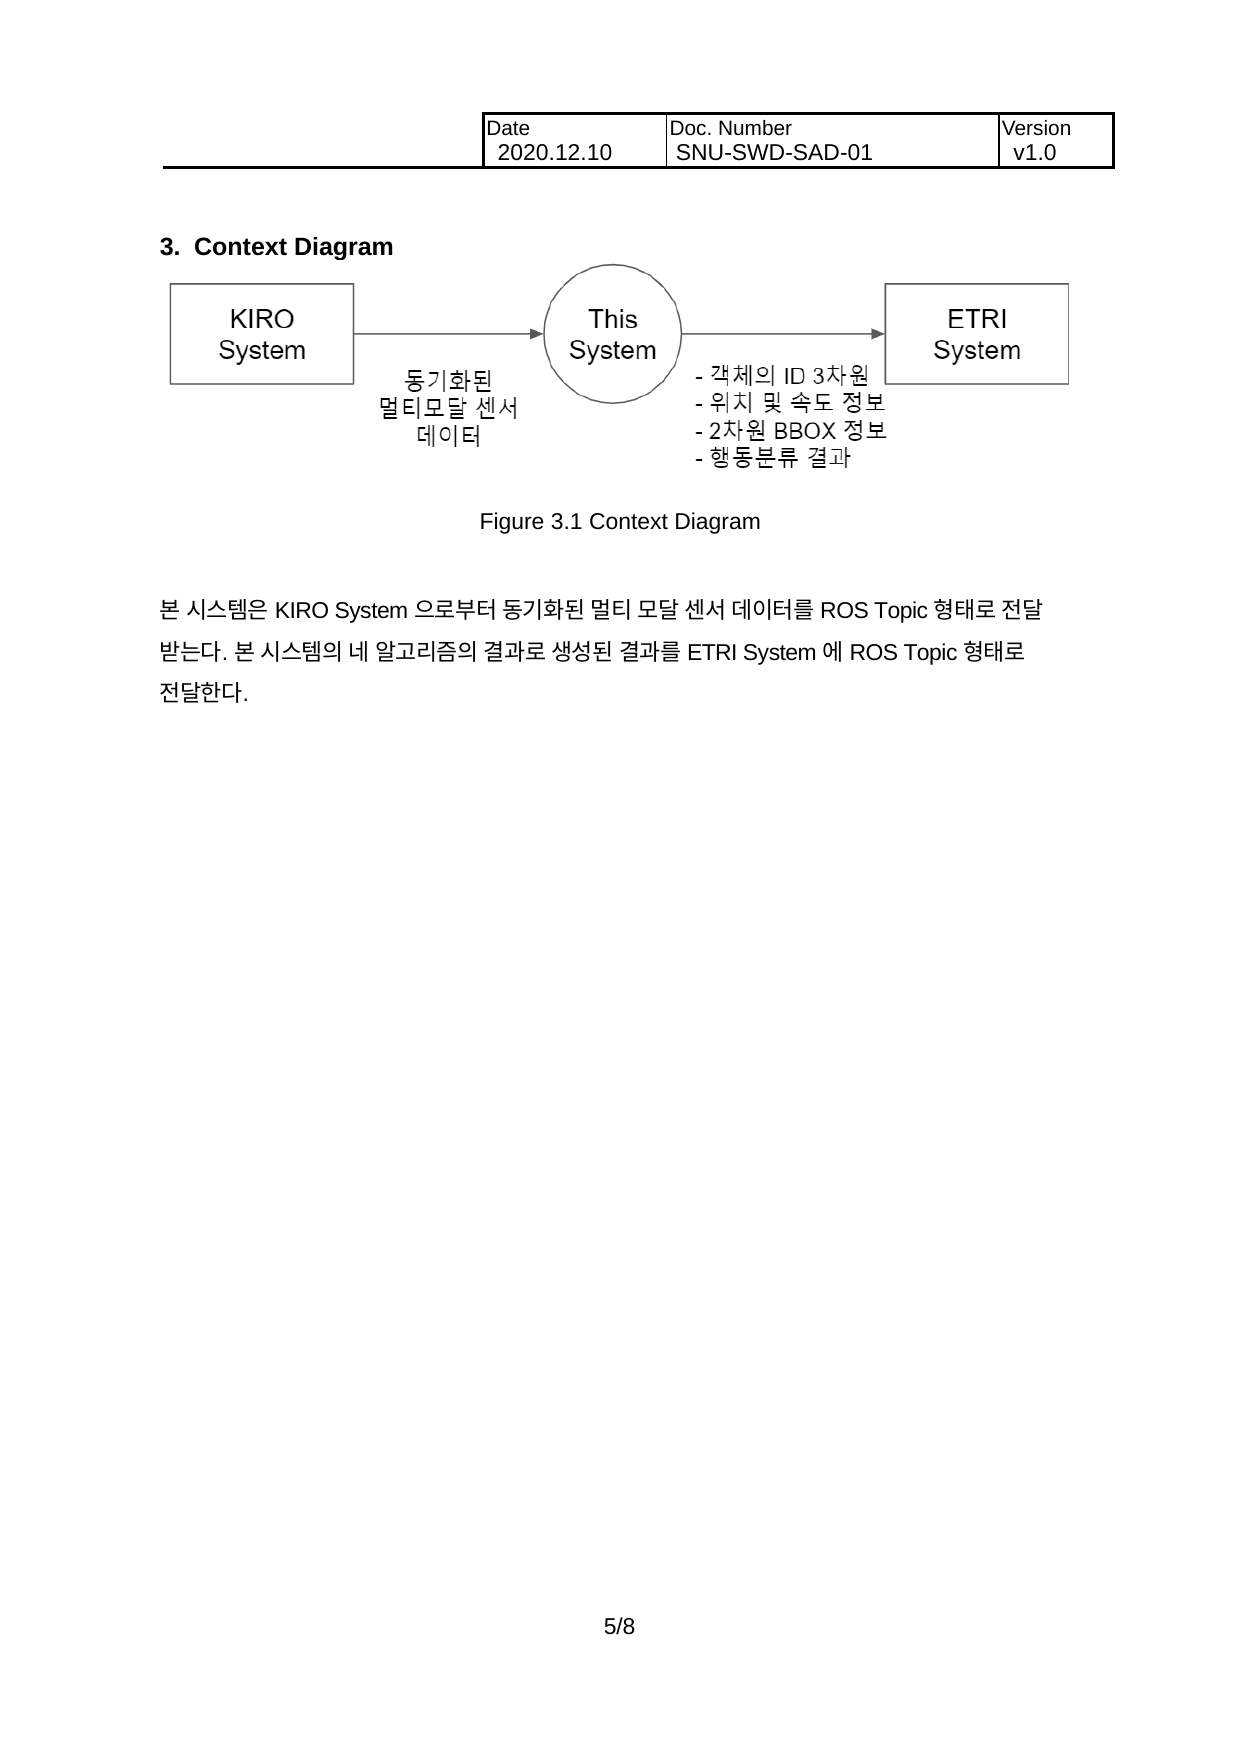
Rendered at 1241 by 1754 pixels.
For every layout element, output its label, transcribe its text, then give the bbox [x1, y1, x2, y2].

text Figure 3.1 Context Diagram [159, 508, 1081, 534]
subtitle Context Diagram [159, 232, 1081, 260]
picture [159, 260, 1081, 477]
text 본 시스템은 KIRO System 으로부터 동기화된 멀티 모달 센서 데이터를 ROS Topic 형태로 전달 받는다. 본 시스템의 네 알고리즘의 결과로 생성된 결과를 ETRI System 에 ROS Topic 형태로 전달한다. [159, 592, 1081, 708]
